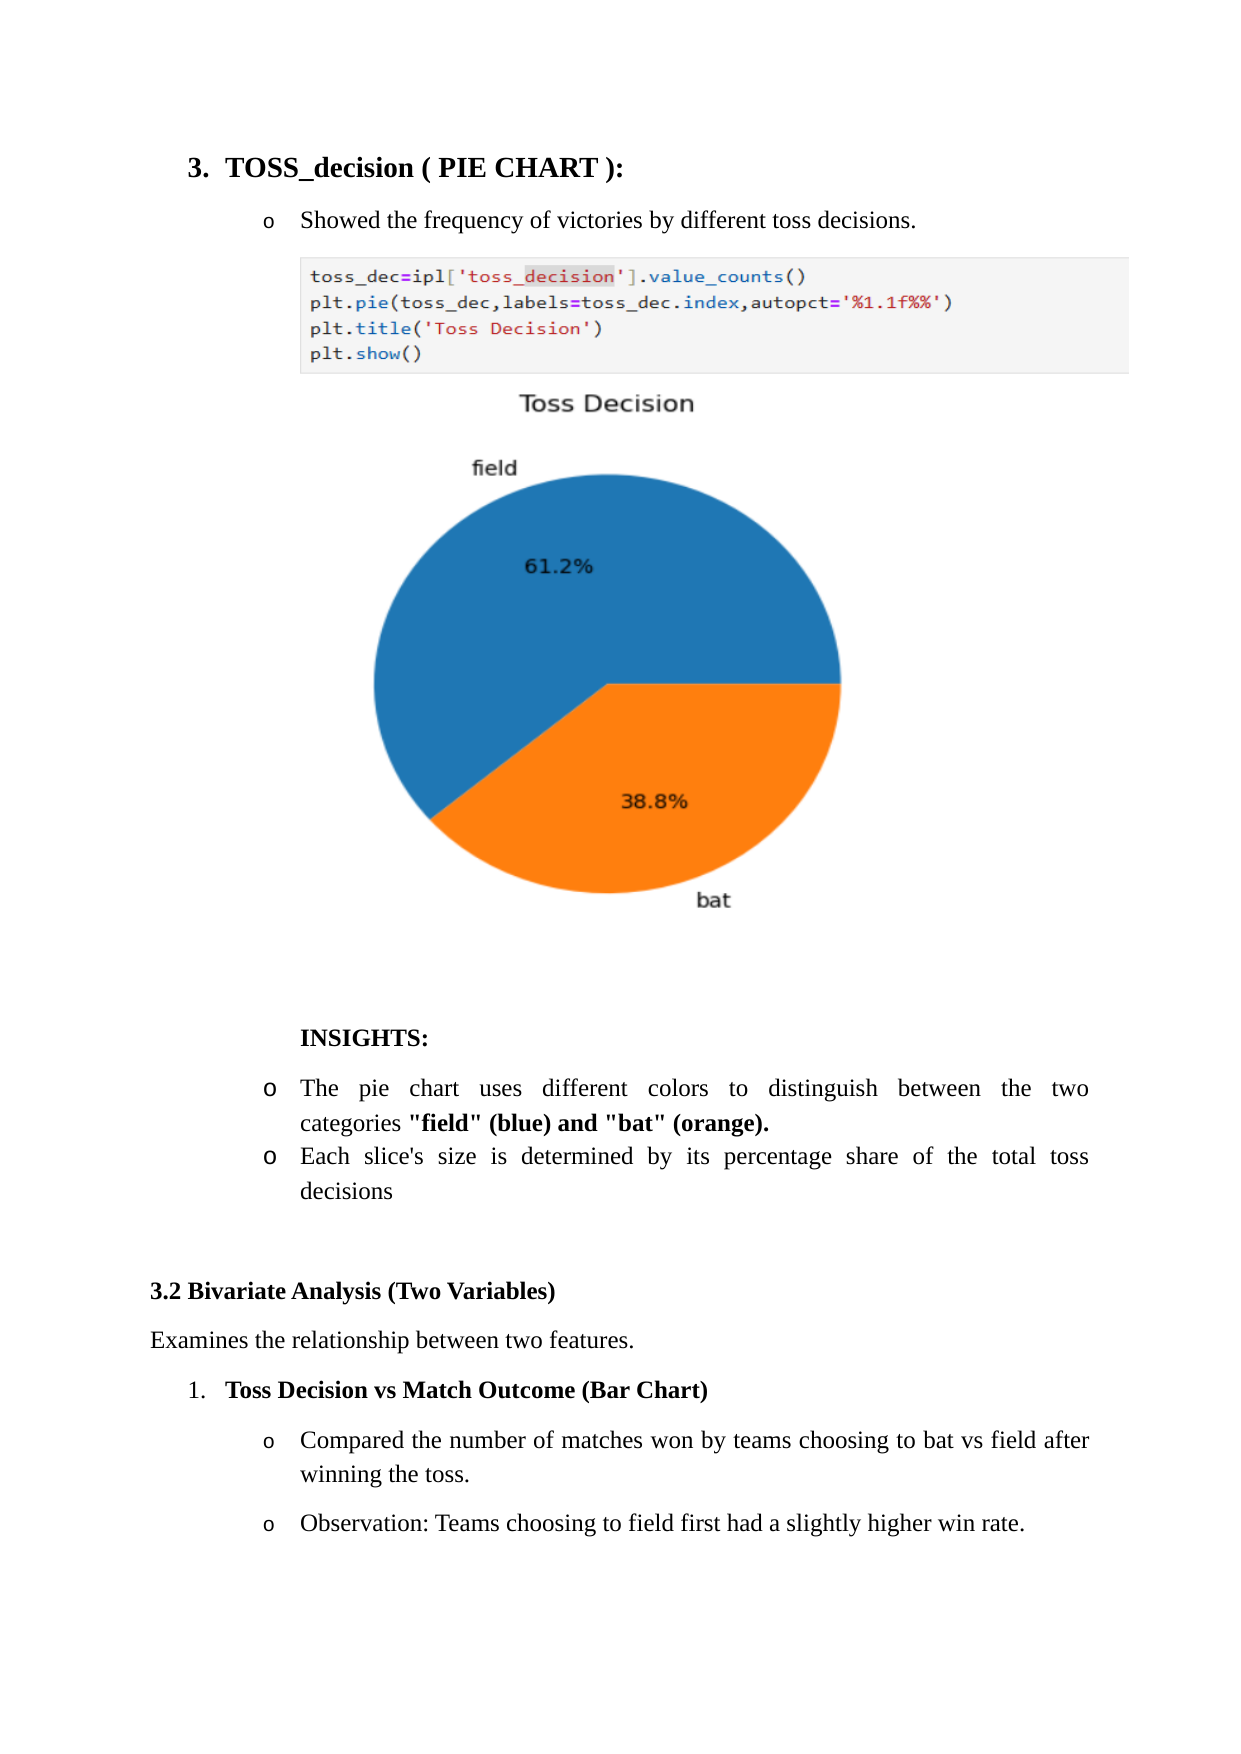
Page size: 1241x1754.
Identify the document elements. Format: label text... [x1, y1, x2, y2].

list Showed the frequency of victories by different toss decisions. [262, 205, 1090, 235]
text Examines the relationship between two features. [150, 1326, 1090, 1354]
list Compared the number of matches won by teams choosing to bat vs field after winning the toss. [262, 1425, 1090, 1487]
list TOSS_decision ( PIE CHART ): [187, 150, 1090, 183]
list Observation: Teams choosing to field first had a slightly higher win rate. [262, 1508, 1090, 1538]
picture [300, 255, 1129, 952]
list The pie chart uses different colors to distinguish between the two categories "field" (blue) and "bat" (orange). [262, 1073, 1090, 1137]
list Each slice's size is determined by its percentage share of the total toss decisions [262, 1141, 1090, 1205]
text INSIGHTS: [300, 1023, 1090, 1052]
list Toss Decision vs Match Outcome (Bar Chart) [187, 1375, 1090, 1404]
text 3.2 Bivariate Analysis (Two Variables) [150, 1276, 1090, 1304]
